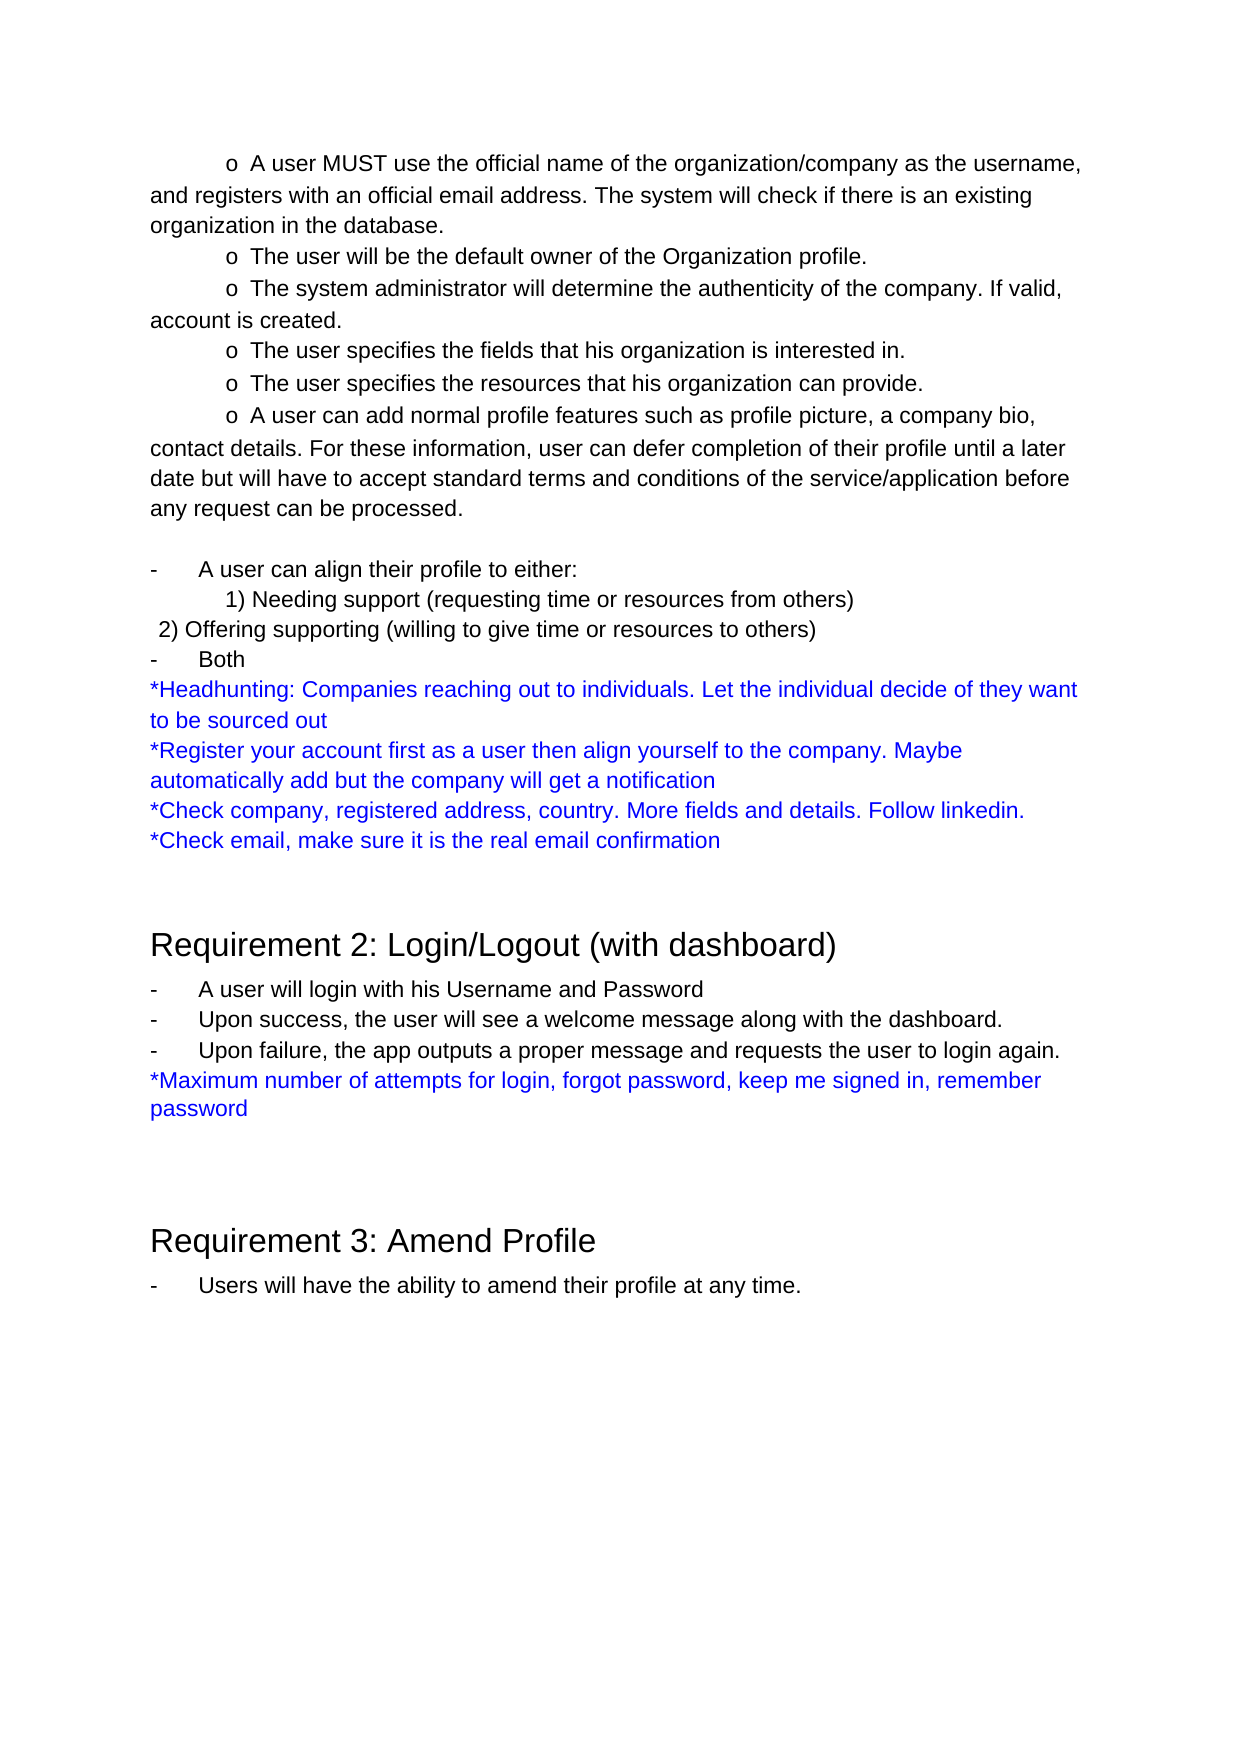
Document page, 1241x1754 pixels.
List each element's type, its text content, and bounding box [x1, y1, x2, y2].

text o The user specifies the fields that his organization is interested in. [150, 337, 1090, 366]
text *Check company, registered address, country. More fields and details. Follow linkedin. [150, 797, 1090, 823]
text 2) Offering supporting (willing to give time or resources to others) [150, 616, 1090, 642]
text - A user will login with his Username and Password [150, 976, 1090, 1003]
text o The user specifies the resources that his organization can provide. [150, 370, 1090, 398]
text o A user can add normal profile features such as profile picture, a company bio, contact details. For these information, user can defer completion of their profile until a later date but will have to accept standard terms and conditions of the service/application before any request can be processed. [150, 402, 1090, 521]
text - Upon success, the user will see a welcome message along with the dashboard. [150, 1006, 1090, 1033]
text *Headhunting: Companies reaching out to individuals. Let the individual decide of they want to be sourced out [150, 676, 1090, 733]
text - Both [150, 646, 1090, 672]
text o The user will be the default owner of the Organization profile. [150, 243, 1090, 271]
text o The system administrator will determine the authenticity of the company. If valid, account is created. [150, 275, 1090, 334]
text - A user can align their profile to either: [150, 556, 1090, 582]
text - Users will have the ability to amend their profile at any time. [150, 1272, 1090, 1298]
text - Upon failure, the app outputs a proper message and requests the user to login again. [150, 1037, 1090, 1063]
text *Maximum number of attempts for login, forgot password, keep me signed in, remember password [150, 1067, 1090, 1121]
text *Register your account first as a user then align yourself to the company. Maybe automatically add but the company will get a notification [150, 737, 1090, 793]
subtitle Requirement 2: Login/Logout (with dashboard) [150, 925, 1090, 964]
subtitle Requirement 3: Amend Profile [150, 1221, 1090, 1259]
text *Check email, make sure it is the real email confirmation [150, 827, 1090, 854]
text 1) Needing support (requesting time or resources from others) [150, 586, 1090, 612]
text o A user MUST use the official name of the organization/company as the username, and registers with an official email address. The system will check if there is an existing organization in the database. [150, 150, 1090, 239]
